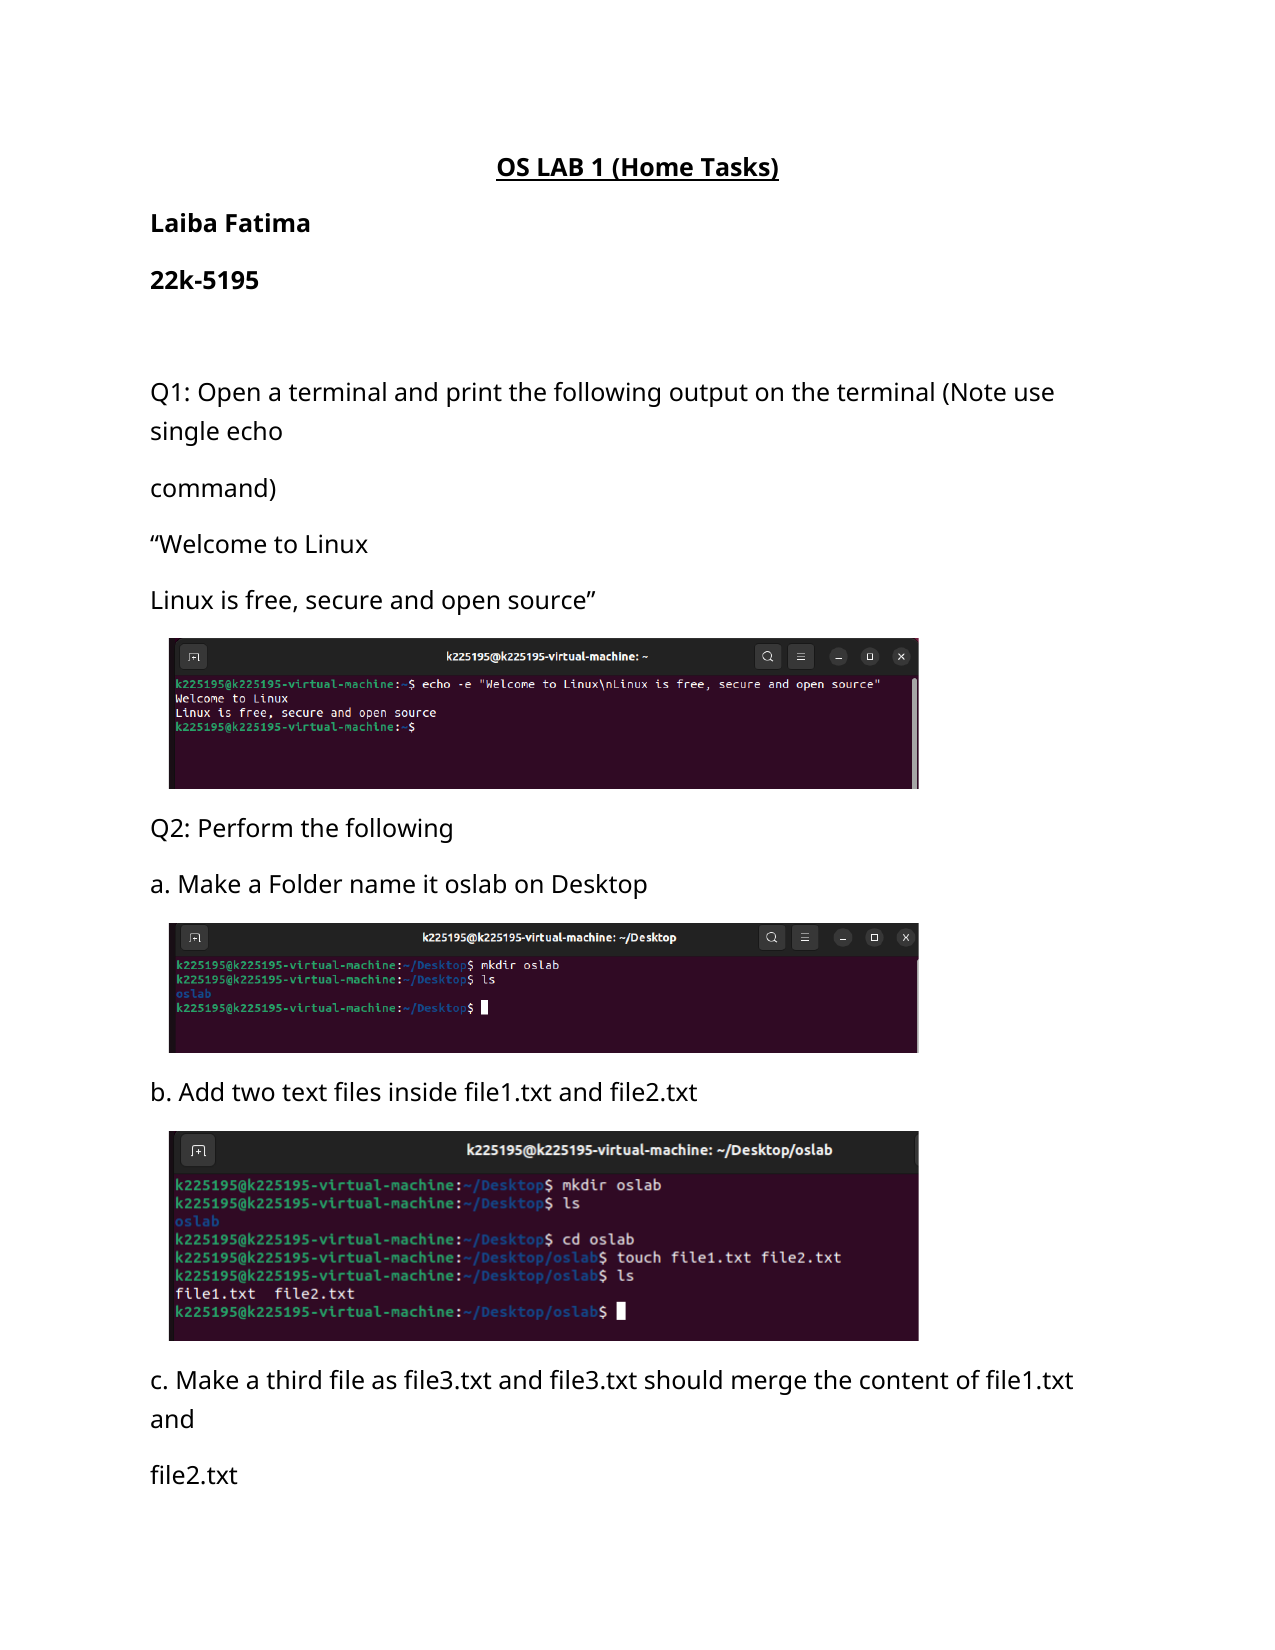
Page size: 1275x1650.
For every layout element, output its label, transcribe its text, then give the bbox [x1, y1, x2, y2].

text Laiba Fatima [150, 206, 1125, 240]
text OS LAB 1 (Home Tasks) [150, 150, 1125, 184]
text 22k-5195 [150, 262, 1125, 296]
text Q1: Open a terminal and print the following output on the terminal (Note use single echo [150, 374, 1125, 448]
text c. Make a third file as file3.txt and file3.txt should merge the content of file1.txt and [150, 1362, 1125, 1436]
text “Welcome to Linux [150, 526, 1125, 560]
text command) [150, 470, 1125, 504]
text b. Add two text files inside file1.txt and file2.txt [150, 1075, 1125, 1109]
text Linux is free, secure and open source” [150, 582, 1125, 617]
text a. Make a Folder name it oslab on Desktop [150, 867, 1125, 901]
text file2.txt [150, 1458, 1125, 1492]
text Q2: Perform the following [150, 811, 1125, 845]
